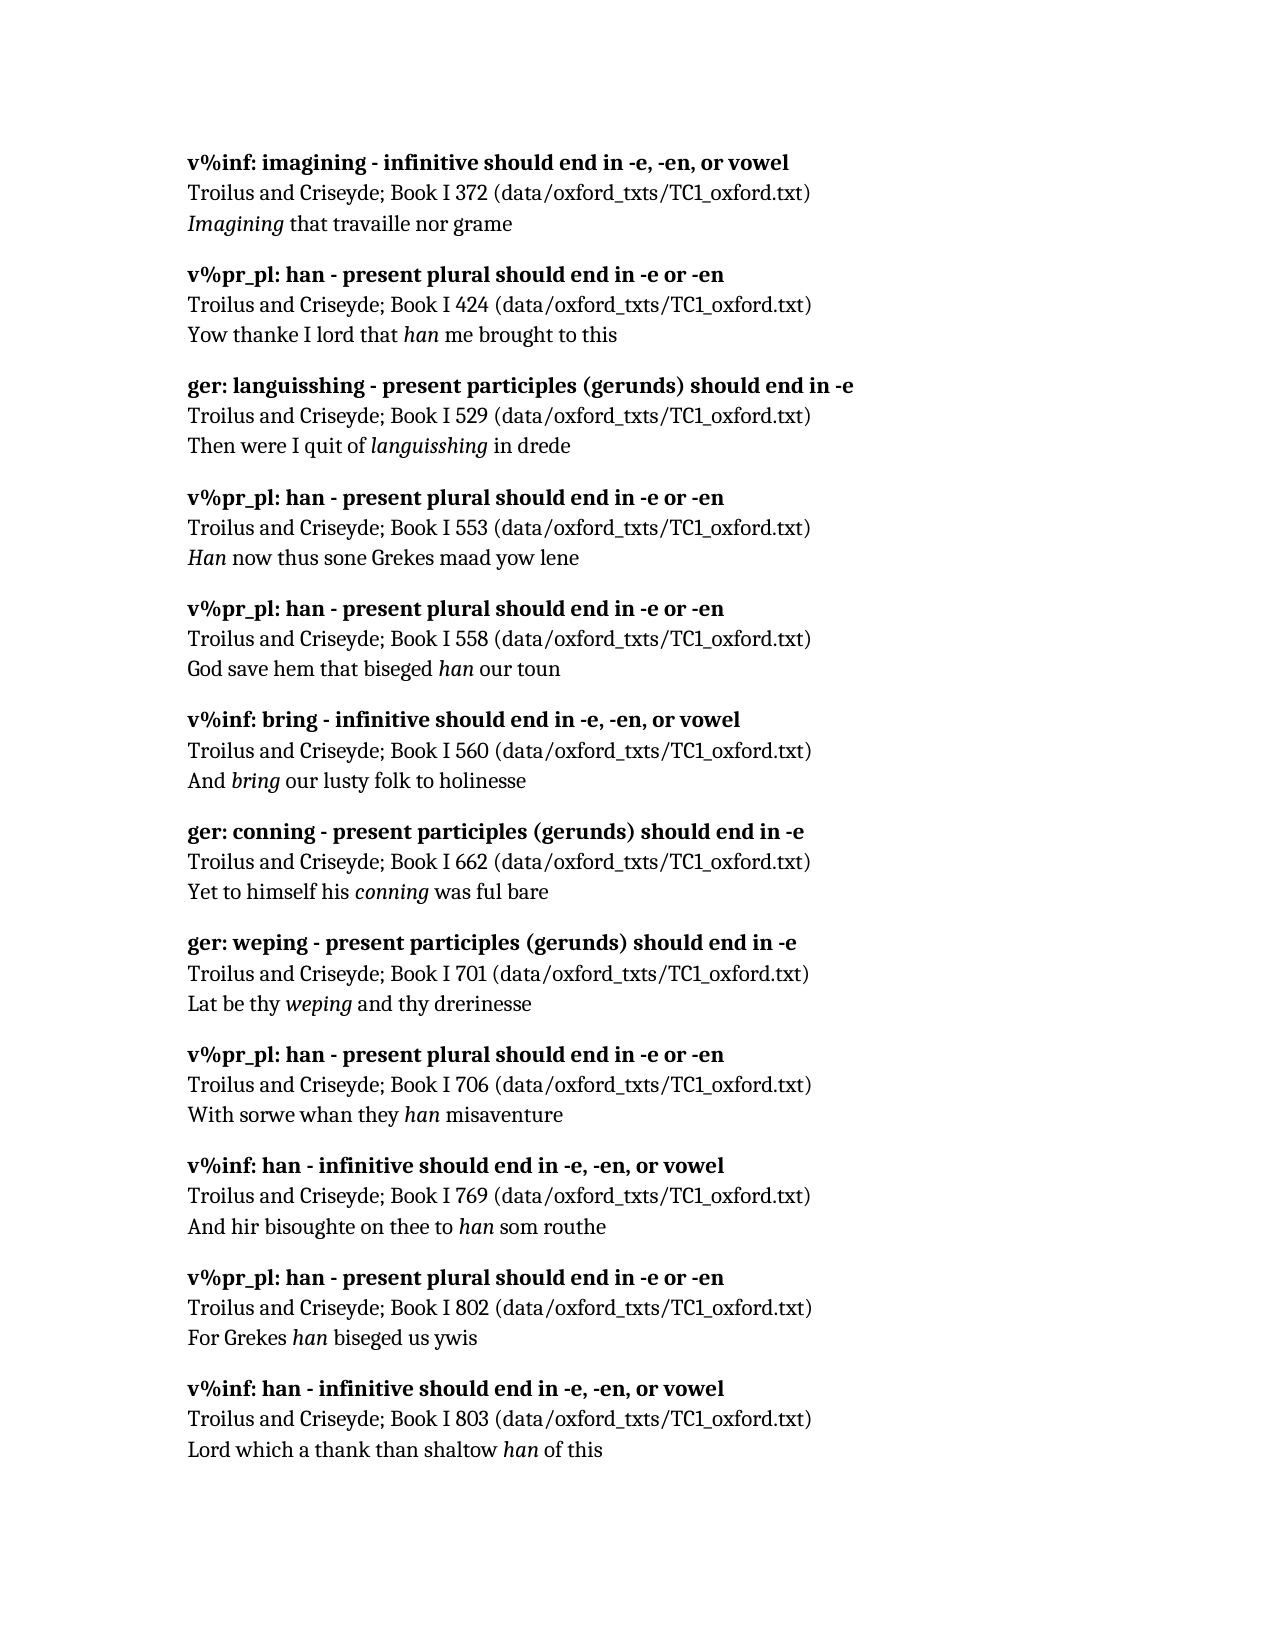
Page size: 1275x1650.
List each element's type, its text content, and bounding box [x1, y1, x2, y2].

text v%inf: imagining - infinitive should end in -e, -en, or vowel Troilus and Criseyde; Book I 372 (data/oxford_txts/TC1_oxford.txt) Imagining that travaille nor grame [187, 150, 1087, 237]
text ger: languisshing - present participles (gerunds) should end in -e Troilus and Criseyde; Book I 529 (data/oxford_txts/TC1_oxford.txt) Then were I quit of languisshing in drede [187, 373, 1087, 460]
text v%inf: han - infinitive should end in -e, -en, or vowel Troilus and Criseyde; Book I 769 (data/oxford_txts/TC1_oxford.txt) And hir bisoughte on thee to han som routhe [187, 1153, 1087, 1240]
text ger: conning - present participles (gerunds) should end in -e Troilus and Criseyde; Book I 662 (data/oxford_txts/TC1_oxford.txt) Yet to himself his conning was ful bare [187, 819, 1087, 906]
text ger: weping - present participles (gerunds) should end in -e Troilus and Criseyde; Book I 701 (data/oxford_txts/TC1_oxford.txt) Lat be thy weping and thy drerinesse [187, 930, 1087, 1017]
text v%pr_pl: han - present plural should end in -e or -en Troilus and Criseyde; Book I 706 (data/oxford_txts/TC1_oxford.txt) With sorwe whan they han misaventure [187, 1042, 1087, 1128]
text v%pr_pl: han - present plural should end in -e or -en Troilus and Criseyde; Book I 424 (data/oxford_txts/TC1_oxford.txt) Yow thanke I lord that han me brought to this [187, 261, 1087, 348]
text v%pr_pl: han - present plural should end in -e or -en Troilus and Criseyde; Book I 553 (data/oxford_txts/TC1_oxford.txt) Han now thus sone Grekes maad yow lene [187, 484, 1087, 571]
text v%pr_pl: han - present plural should end in -e or -en Troilus and Criseyde; Book I 558 (data/oxford_txts/TC1_oxford.txt) God save hem that biseged han our toun [187, 596, 1087, 683]
text v%inf: bring - infinitive should end in -e, -en, or vowel Troilus and Criseyde; Book I 560 (data/oxford_txts/TC1_oxford.txt) And bring our lusty folk to holinesse [187, 707, 1087, 794]
text v%pr_pl: han - present plural should end in -e or -en Troilus and Criseyde; Book I 802 (data/oxford_txts/TC1_oxford.txt) For Grekes han biseged us ywis [187, 1264, 1087, 1351]
text v%inf: han - infinitive should end in -e, -en, or vowel Troilus and Criseyde; Book I 803 (data/oxford_txts/TC1_oxford.txt) Lord which a thank than shaltow han of this [187, 1376, 1087, 1463]
